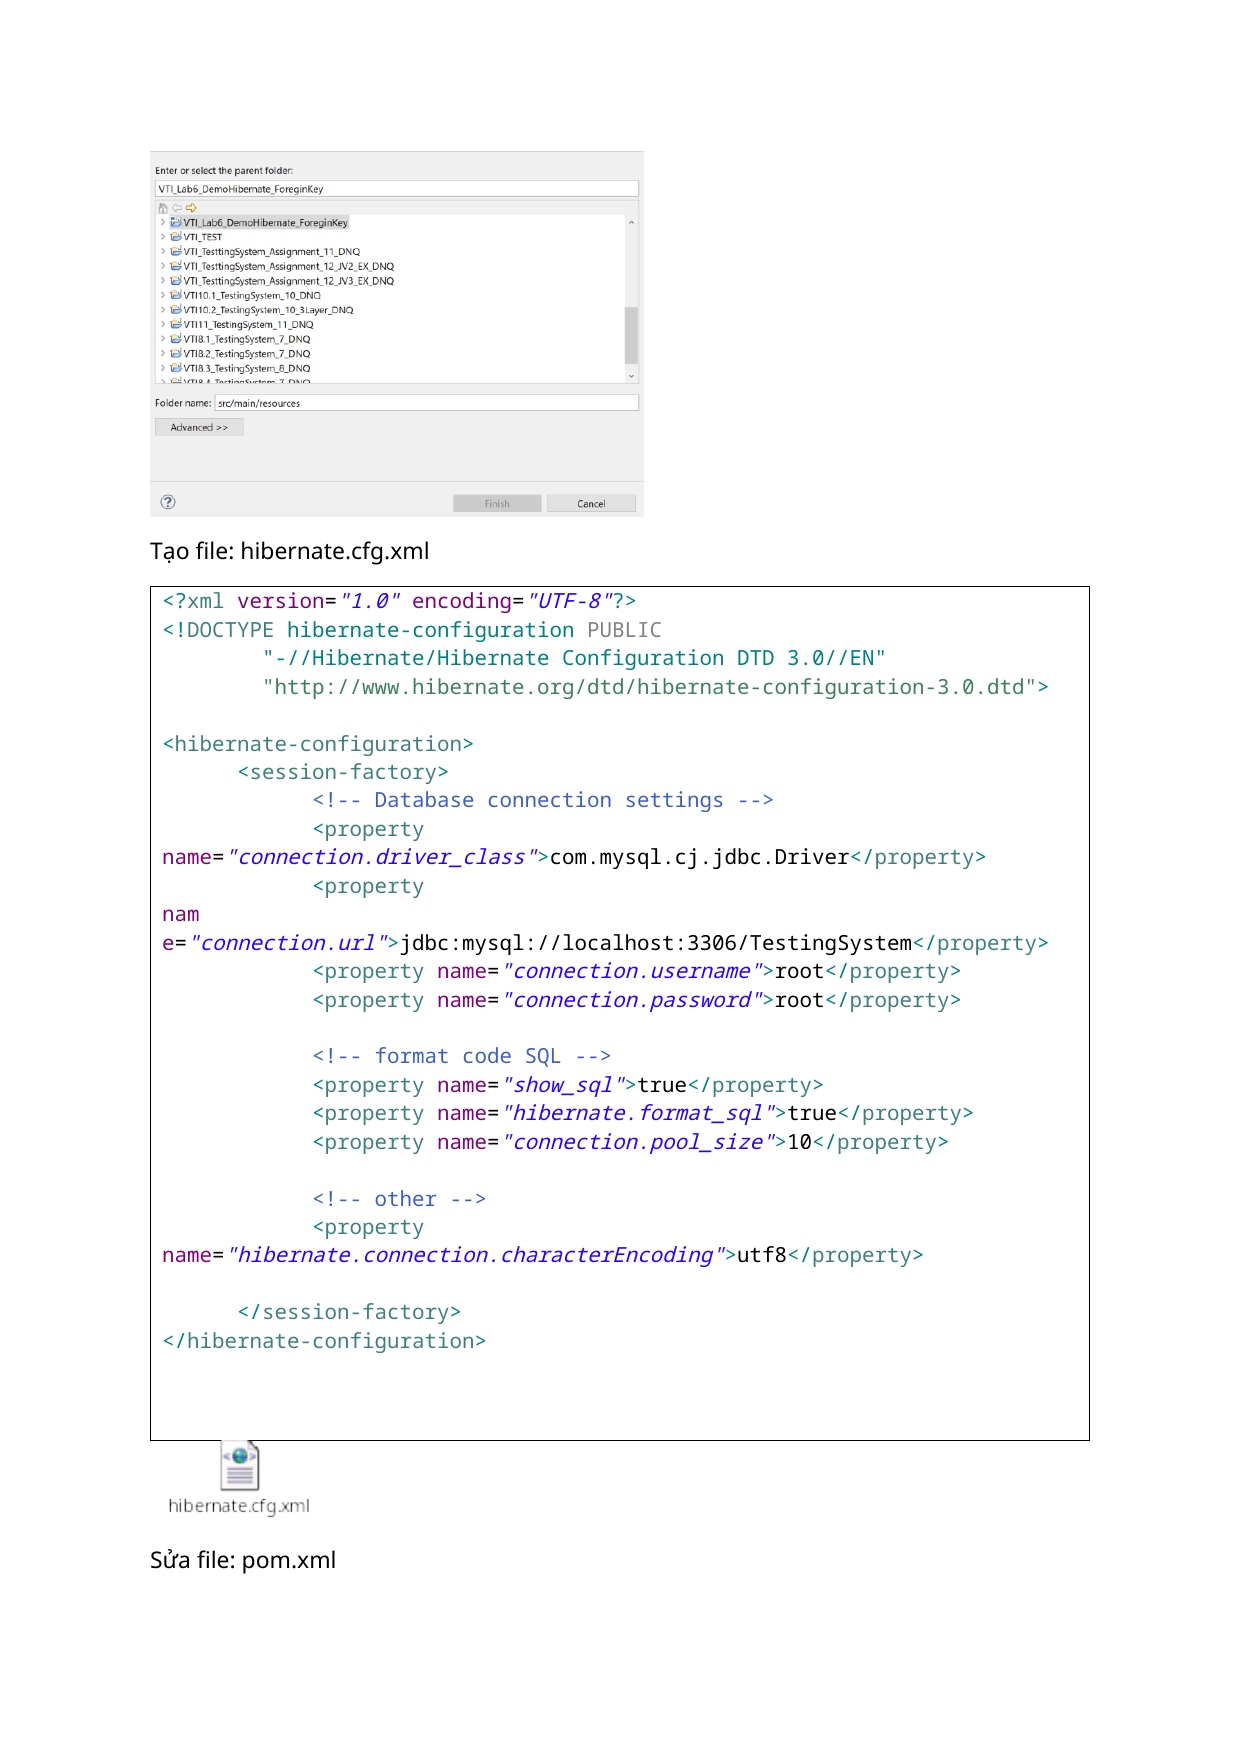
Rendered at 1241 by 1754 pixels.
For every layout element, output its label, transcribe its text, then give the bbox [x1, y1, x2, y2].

picture [150, 150, 645, 517]
table_header <?xml version="1.0" encoding="UTF-8"?> <!DOCTYPE hibernate-configuration PUBLIC "-//Hibernate/Hibernate Configuration DTD 3.0//EN" "http://www.hibernate.org/dtd/hibernate-configuration-3.0.dtd"> <hibernate-configuration> <session-factory> <!-- Database connection settings --> <property name="connection.driver_class">com.mysql.cj.jdbc.Driver</property> <property name="connection.url">jdbc:mysql://localhost:3306/TestingSystem</property> <property name="connection.username">root</property> <property name="connection.password">root</property> <!-- format code SQL --> <property name="show_sql">true</property> <property name="hibernate.format_sql">true</property> <property name="connection.pool_size">10</property> <!-- other --> <property name="hibernate.connection.characterEncoding">utf8</property> </session-factory> </hibernate-configuration> [151, 587, 1089, 1440]
text Tạo file: hibernate.cfg.xml [150, 535, 1090, 566]
text Sửa file: pom.xml [150, 1544, 1090, 1575]
